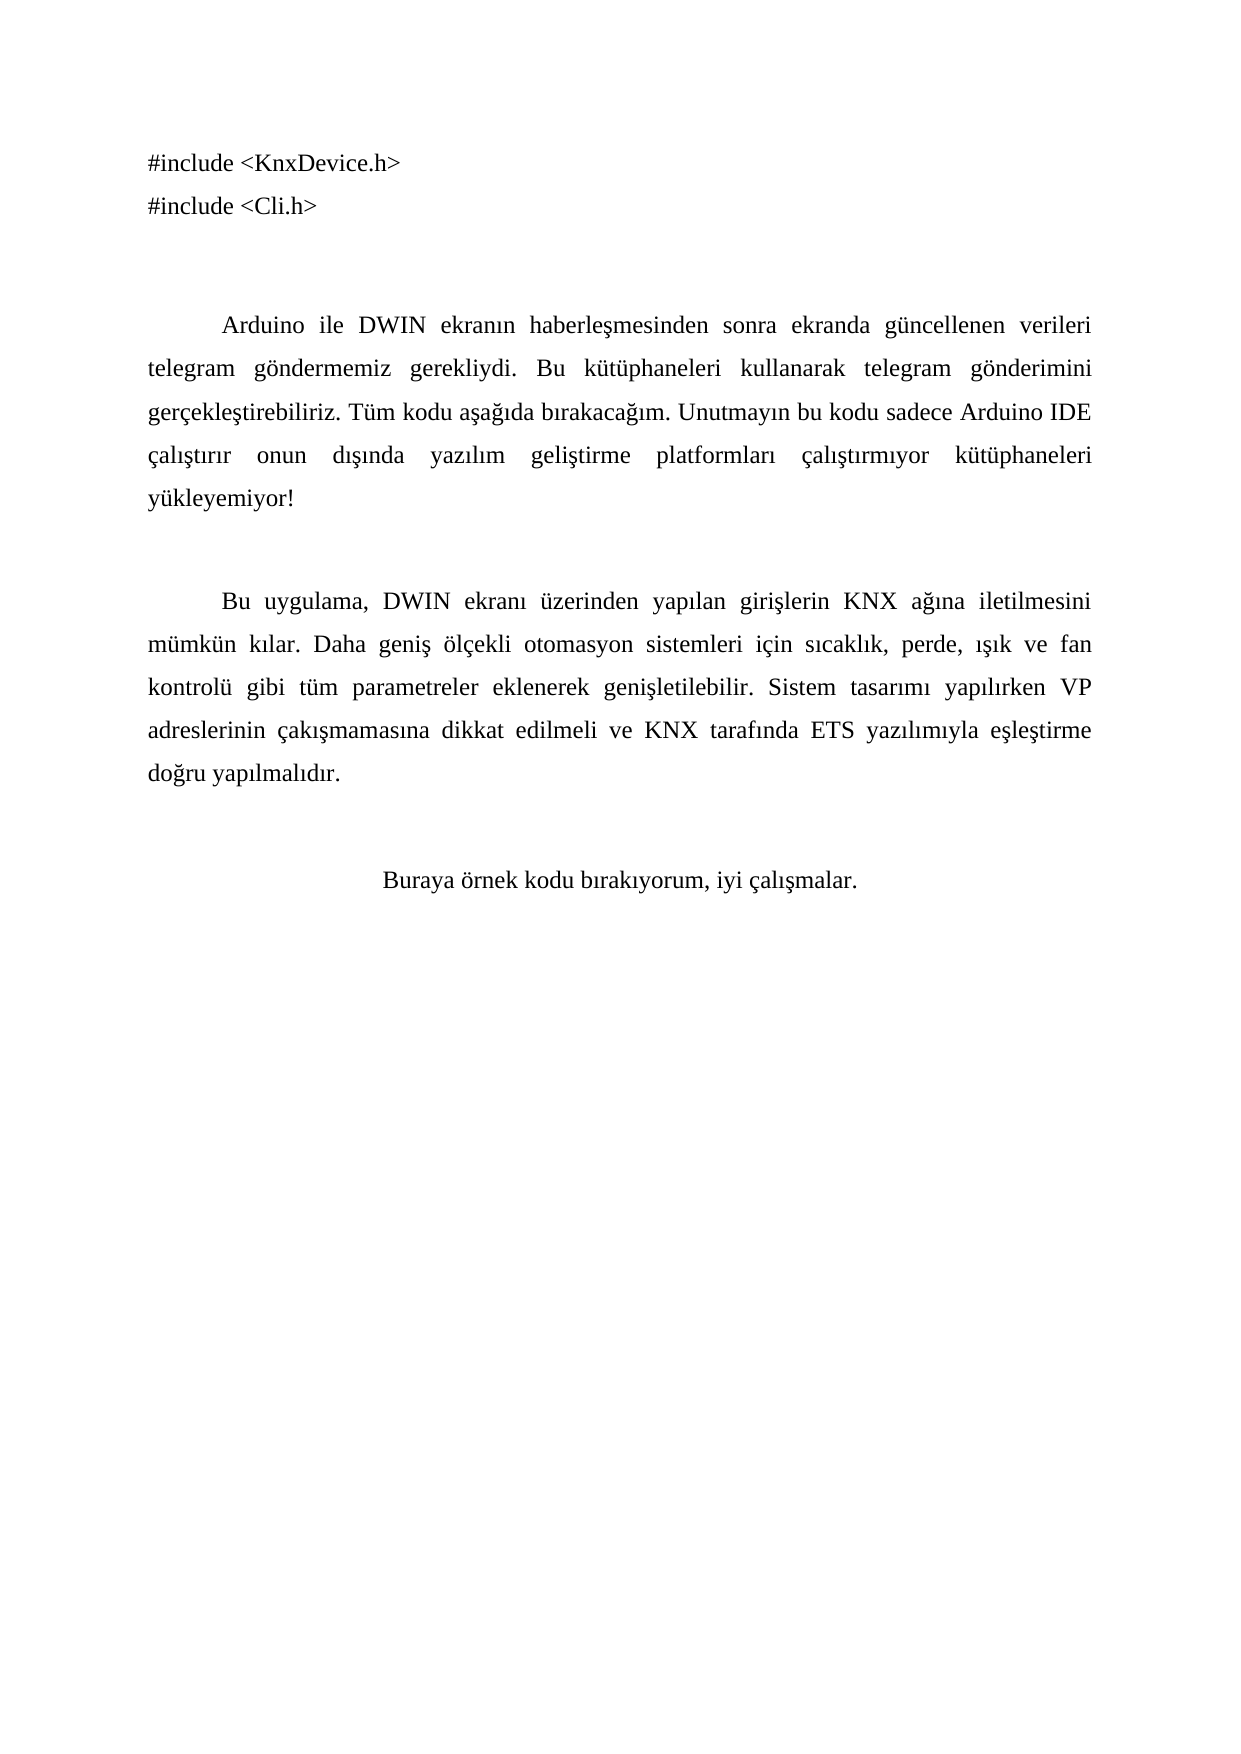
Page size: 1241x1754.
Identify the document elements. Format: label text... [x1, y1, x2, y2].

text Bu uygulama, DWIN ekranı üzerinden yapılan girişlerin KNX ağına iletilmesini mümkün kılar. Daha geniş ölçekli otomasyon sistemleri için sıcaklık, perde, ışık ve fan kontrolü gibi tüm parametreler eklenerek genişletilebilir. Sistem tasarımı yapılırken VP adreslerinin çakışmamasına dikkat edilmeli ve KNX tarafında ETS yazılımıyla eşleştirme doğru yapılmalıdır. [148, 586, 1093, 787]
subtitle Buraya örnek kodu bırakıyorum, iyi çalışmalar.DWIN Touch Panel Documentation ENG [148, 865, 1093, 894]
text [148, 148, 1093, 219]
text Arduino ile DWIN ekranın haberleşmesinden sonra ekranda güncellenen verileri telegram göndermemiz gerekliydi. Bu kütüphaneleri kullanarak telegram gönderimini gerçekleştirebiliriz. Tüm kodu aşağıda bırakacağım. Unutmayın bu kodu sadece Arduino IDE çalıştırır onun dışında yazılım geliştirme platformları çalıştırmıyor kütüphaneleri yükleyemiyor! [148, 310, 1093, 512]
